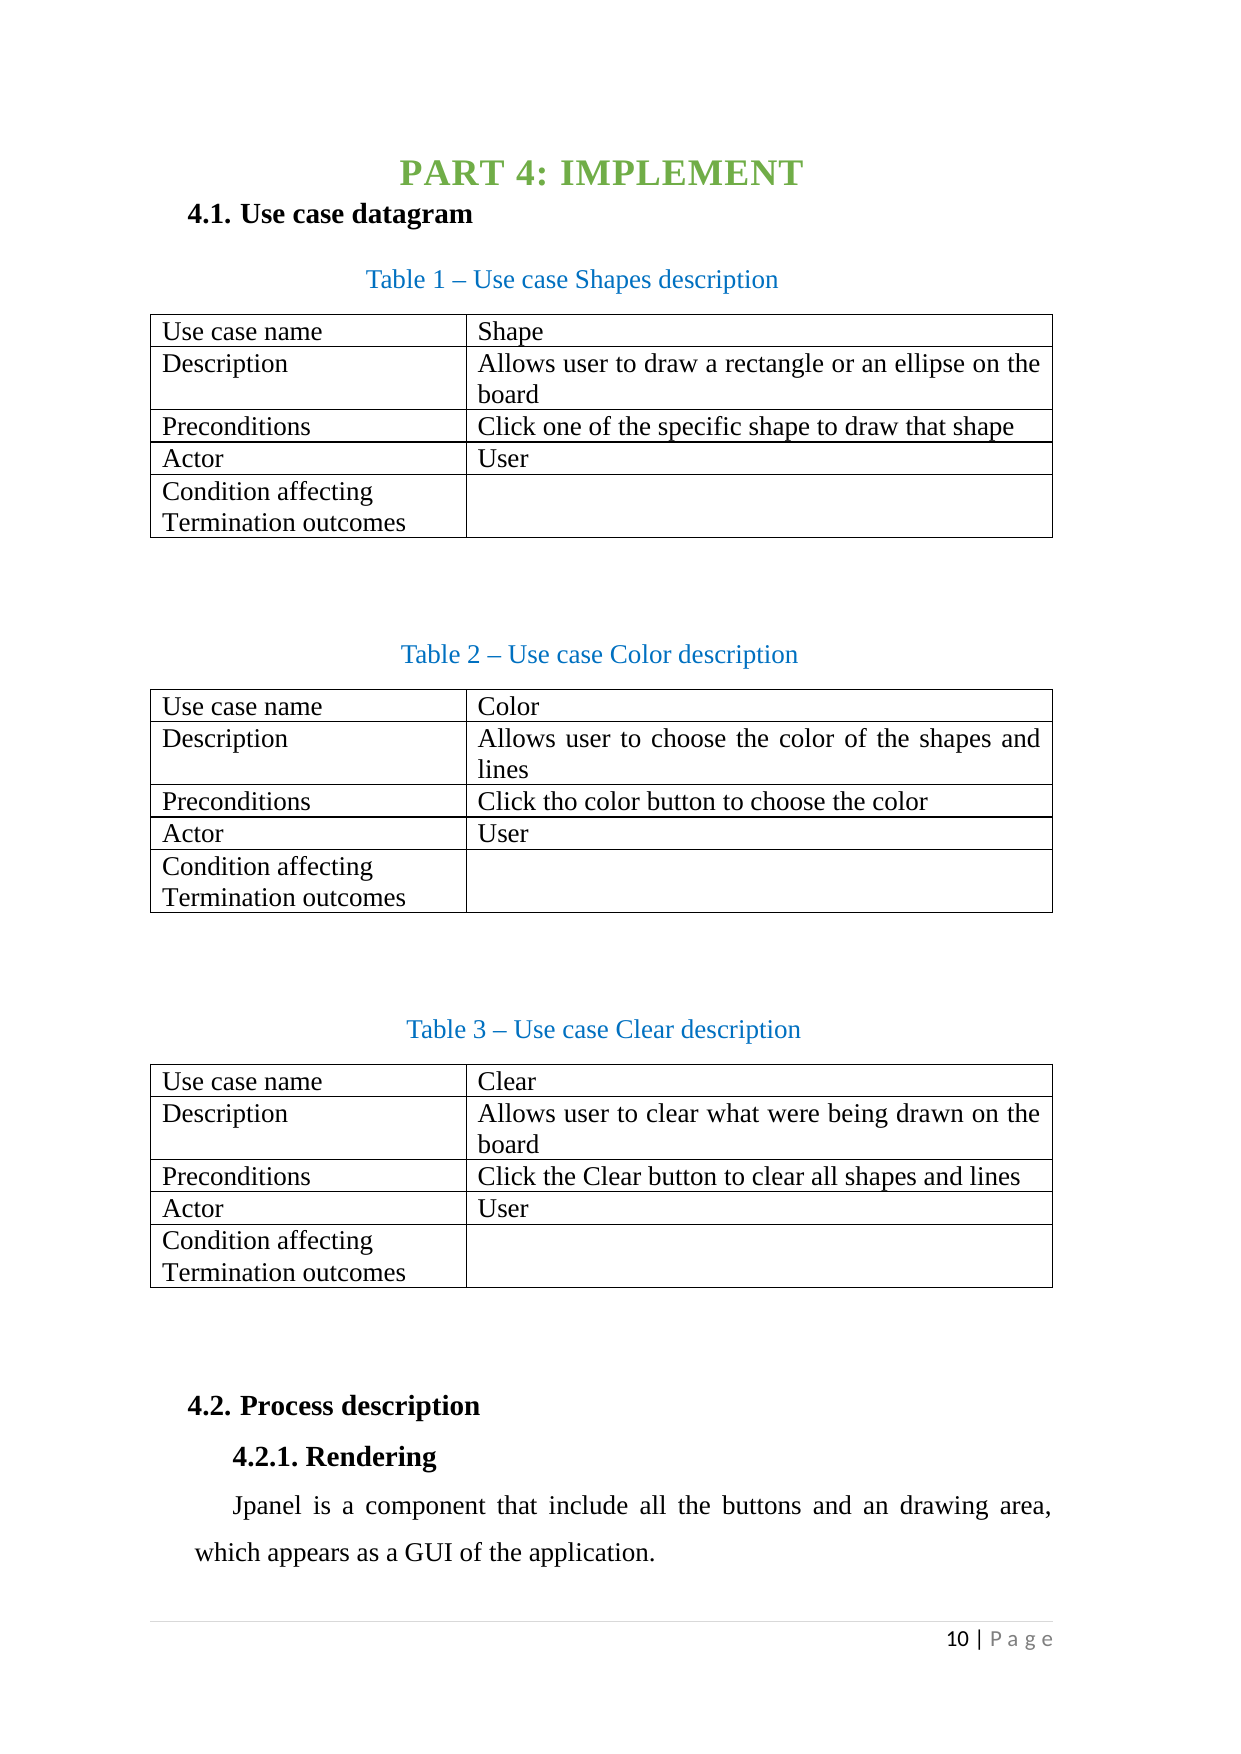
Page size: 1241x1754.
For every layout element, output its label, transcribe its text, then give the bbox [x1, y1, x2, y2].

text Table 1 – Use case Shapes description [150, 263, 1053, 295]
table_cell Condition affecting Termination outcomes [151, 850, 466, 912]
table_header Use case name [151, 690, 466, 721]
table_cell Condition affecting Termination outcomes [151, 475, 466, 537]
list Use case datagram [187, 197, 1053, 230]
table_cell Allows user to clear what were being drawn on the board [467, 1097, 1052, 1159]
table_cell Description [151, 722, 466, 784]
table_header Use case name [151, 315, 466, 346]
table_cell Allows user to draw a rectangle or an ellipse on the board [467, 347, 1052, 409]
table_header Color [467, 690, 1052, 721]
table_cell Click the Clear button to clear all shapes and lines [467, 1160, 1052, 1191]
text Table 2 – Use case Color description [150, 638, 1053, 669]
table_cell [467, 1225, 1052, 1287]
list Jpanel is a component that include all the buttons and an drawing area, which appears as a GUI of the application. [194, 1489, 1053, 1567]
subtitle PART 4: IMPLEMENT [150, 150, 1053, 193]
table_cell User [467, 443, 1052, 474]
table_cell Preconditions [151, 785, 466, 816]
table_cell Allows user to choose the color of the shapes and lines [467, 722, 1052, 784]
table_cell Description [151, 1097, 466, 1159]
table_header Shape [467, 315, 1052, 346]
table_cell User [467, 818, 1052, 848]
table_cell User [467, 1192, 1052, 1223]
table_cell Preconditions [151, 410, 466, 441]
table_cell Preconditions [151, 1160, 466, 1191]
table_header Use case name [151, 1065, 466, 1096]
table_cell [467, 475, 1052, 537]
table_cell Description [151, 347, 466, 409]
list Process description [187, 1388, 1053, 1422]
table_cell Actor [151, 443, 466, 474]
table_cell Click one of the specific shape to draw that shape [467, 410, 1052, 441]
table_cell [467, 850, 1052, 912]
table_cell Actor [151, 818, 466, 848]
list 4.2.1. Rendering [232, 1439, 1053, 1472]
table_cell Actor [151, 1192, 466, 1223]
text Table 3 – Use case Clear description [150, 1013, 1053, 1044]
table_cell Condition affecting Termination outcomes [151, 1225, 466, 1287]
table_header Clear [467, 1065, 1052, 1096]
table_cell Click tho color button to choose the color [467, 785, 1052, 816]
